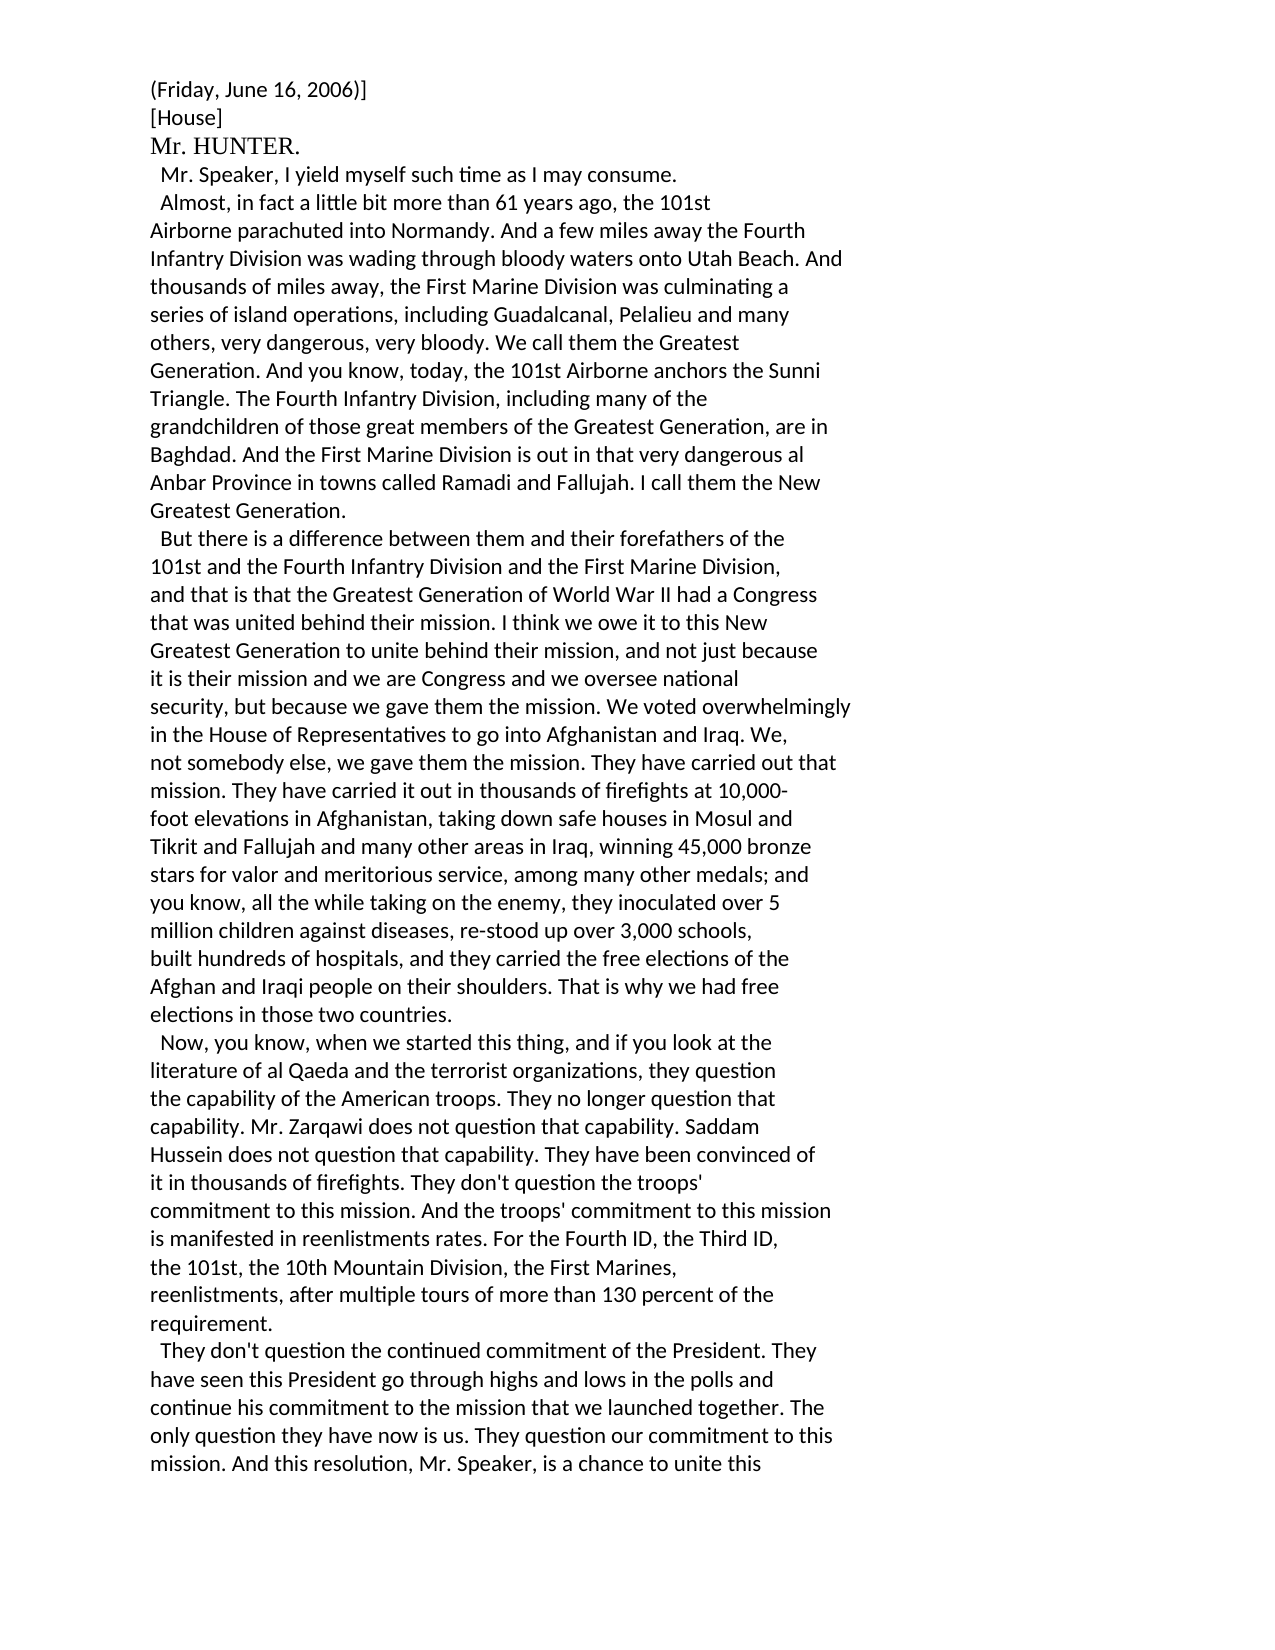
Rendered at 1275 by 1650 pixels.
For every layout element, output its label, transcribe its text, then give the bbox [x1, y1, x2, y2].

text only question they have now is us. They question our commitment to this [150, 1421, 1125, 1449]
text mission. They have carried it out in thousands of firefights at 10,000- [150, 776, 1125, 804]
text others, very dangerous, very bloody. We call them the Greatest [150, 328, 1125, 356]
text have seen this President go through highs and lows in the polls and [150, 1365, 1125, 1393]
text in the House of Representatives to go into Afghanistan and Iraq. We, [150, 720, 1125, 748]
text series of island operations, including Guadalcanal, Pelalieu and many [150, 300, 1125, 328]
text security, but because we gave them the mission. We voted overwhelmingly [150, 692, 1125, 720]
text is manifested in reenlistments rates. For the Fourth ID, the Third ID, [150, 1224, 1125, 1253]
text capability. Mr. Zarqawi does not question that capability. Saddam [150, 1112, 1125, 1141]
text million children against diseases, re-stood up over 3,000 schools, [150, 916, 1125, 944]
text Airborne parachuted into Normandy. And a few miles away the Fourth [150, 216, 1125, 244]
text They don't question the continued commitment of the President. They [150, 1337, 1125, 1365]
text the 101st, the 10th Mountain Division, the First Marines, [150, 1253, 1125, 1281]
text Infantry Division was wading through bloody waters onto Utah Beach. And [150, 244, 1125, 272]
text Greatest Generation to unite behind their mission, and not just because [150, 636, 1125, 664]
text stars for valor and meritorious service, among many other medals; and [150, 860, 1125, 888]
text Generation. And you know, today, the 101st Airborne anchors the Sunni [150, 356, 1125, 384]
text the capability of the American troops. They no longer question that [150, 1084, 1125, 1112]
text Hussein does not question that capability. They have been convinced of [150, 1141, 1125, 1168]
text Anbar Province in towns called Ramadi and Fallujah. I call them the New [150, 468, 1125, 496]
text it is their mission and we are Congress and we oversee national [150, 664, 1125, 692]
text built hundreds of hospitals, and they carried the free elections of the [150, 944, 1125, 972]
text commitment to this mission. And the troops' commitment to this mission [150, 1197, 1125, 1224]
text Now, you know, when we started this thing, and if you look at the [150, 1028, 1125, 1056]
text grandchildren of those great members of the Greatest Generation, are in [150, 412, 1125, 440]
text reenlistments, after multiple tours of more than 130 percent of the [150, 1281, 1125, 1309]
text continue his commitment to the mission that we launched together. The [150, 1393, 1125, 1421]
text mission. And this resolution, Mr. Speaker, is a chance to unite this [150, 1449, 1125, 1477]
text 101st and the Fourth Infantry Division and the First Marine Division, [150, 552, 1125, 580]
text it in thousands of firefights. They don't question the troops' [150, 1168, 1125, 1197]
text not somebody else, we gave them the mission. They have carried out that [150, 748, 1125, 776]
text thousands of miles away, the First Marine Division was culminating a [150, 272, 1125, 300]
text that was united behind their mission. I think we owe it to this New [150, 608, 1125, 636]
text requirement. [150, 1309, 1125, 1337]
text Triangle. The Fourth Infantry Division, including many of the [150, 384, 1125, 412]
text literature of al Qaeda and the terrorist organizations, they question [150, 1056, 1125, 1084]
text Almost, in fact a little bit more than 61 years ago, the 101st [150, 188, 1125, 216]
text elections in those two countries. [150, 1000, 1125, 1028]
text foot elevations in Afghanistan, taking down safe houses in Mosul and [150, 804, 1125, 832]
text Greatest Generation. [150, 496, 1125, 524]
text you know, all the while taking on the enemy, they inoculated over 5 [150, 888, 1125, 916]
text Tikrit and Fallujah and many other areas in Iraq, winning 45,000 bronze [150, 832, 1125, 860]
text and that is that the Greatest Generation of World War II had a Congress [150, 580, 1125, 608]
text Afghan and Iraqi people on their shoulders. That is why we had free [150, 972, 1125, 1000]
text But there is a difference between them and their forefathers of the [150, 524, 1125, 552]
text Mr. Speaker, I yield myself such time as I may consume. [150, 160, 1125, 188]
text Baghdad. And the First Marine Division is out in that very dangerous al [150, 440, 1125, 468]
